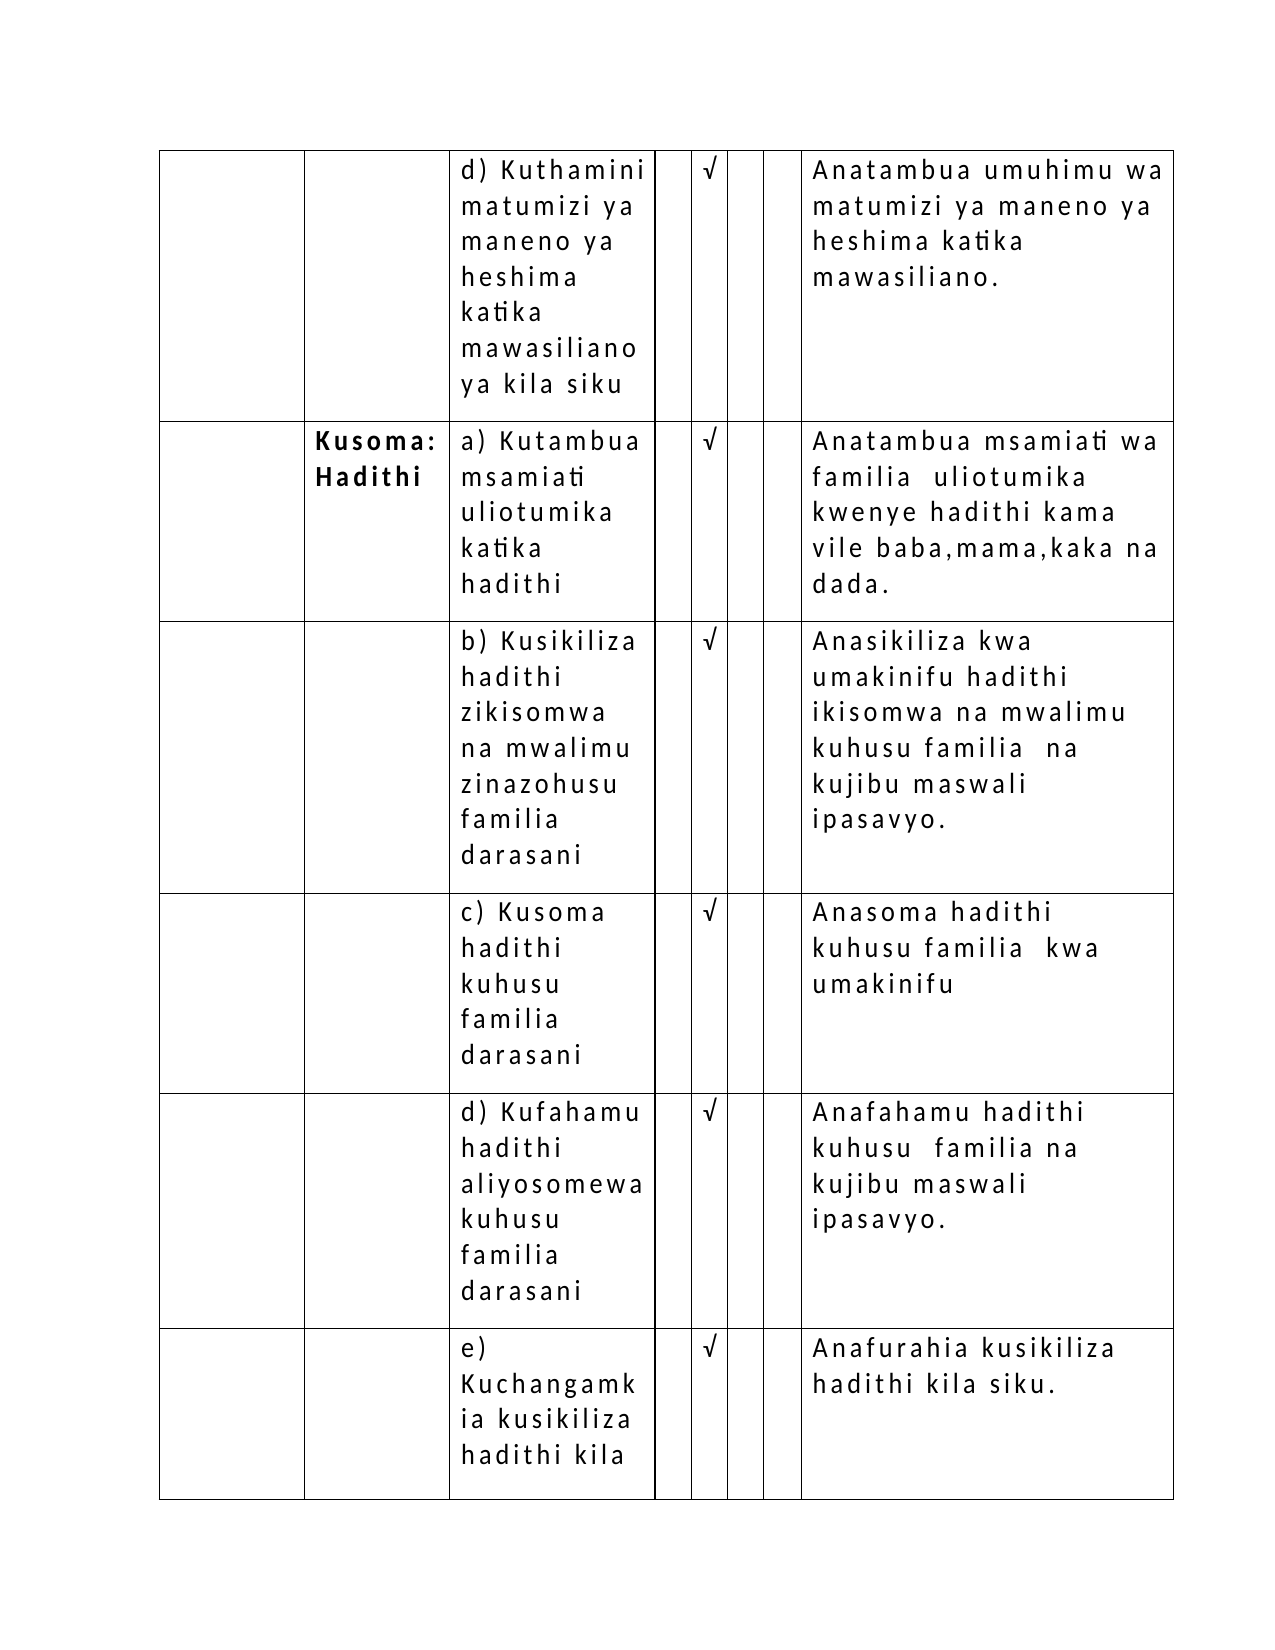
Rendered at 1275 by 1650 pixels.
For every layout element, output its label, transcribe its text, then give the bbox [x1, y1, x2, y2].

table_cell [656, 1094, 691, 1328]
table_cell [764, 1094, 801, 1328]
table_cell [764, 422, 801, 621]
table_cell Anatambua umuhimu wa matumizi ya maneno ya heshima katika mawasiliano. [802, 151, 1173, 421]
table_cell Anafahamu hadithi kuhusu familia na kujibu maswali ipasavyo. [802, 1094, 1173, 1328]
table_cell [728, 1094, 763, 1328]
table_cell [764, 151, 801, 421]
table_cell √ [692, 1329, 727, 1498]
table_cell d) Kuthamini matumizi ya maneno ya heshima katika mawasiliano ya kila siku [450, 151, 654, 421]
table_cell √ [692, 151, 727, 421]
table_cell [450, 1329, 654, 1498]
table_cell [802, 1329, 1173, 1498]
table_cell [305, 1329, 449, 1498]
table_cell √ [692, 622, 727, 892]
table_cell c) Kusoma hadithi kuhusu familia darasani [450, 894, 654, 1092]
table_cell [305, 1094, 449, 1328]
table_cell [656, 894, 691, 1092]
table_cell Anasikiliza kwa umakinifu hadithi ikisomwa na mwalimu kuhusu familia na kujibu maswali ipasavyo. [802, 622, 1173, 892]
table_cell [728, 622, 763, 892]
table_cell [764, 1329, 801, 1498]
table_cell [305, 151, 449, 421]
table_cell [656, 622, 691, 892]
table_cell [160, 622, 304, 892]
table_cell [728, 151, 763, 421]
table_cell √ [692, 422, 727, 621]
table_cell [305, 894, 449, 1092]
table_cell [656, 422, 691, 621]
table_cell √ [692, 894, 727, 1092]
table_cell [160, 894, 304, 1092]
table_cell [728, 1329, 763, 1498]
table_cell [728, 422, 763, 621]
table_cell Kusoma: Hadithi [305, 422, 449, 621]
table_cell [160, 151, 304, 421]
table_cell [764, 622, 801, 892]
table_cell [656, 151, 691, 421]
table_cell [656, 1329, 691, 1498]
table_cell Anatambua msamiati wa familia uliotumika kwenye hadithi kama vile baba,mama,kaka na dada. [802, 422, 1173, 621]
table_cell √ [692, 1094, 727, 1328]
table_cell [160, 1094, 304, 1328]
table_cell [305, 622, 449, 892]
table_cell a) Kutambua msamiati uliotumika katika hadithi [450, 422, 654, 621]
table_cell [160, 1329, 304, 1498]
table_cell d) Kufahamu hadithi aliyosomewa kuhusu familia darasani [450, 1094, 654, 1328]
table_cell [160, 422, 304, 621]
table_cell [728, 894, 763, 1092]
table_cell b) Kusikiliza hadithi zikisomwa na mwalimu zinazohusu familia darasani [450, 622, 654, 892]
table_cell [764, 894, 801, 1092]
table_cell Anasoma hadithi kuhusu familia kwa umakinifu [802, 894, 1173, 1092]
